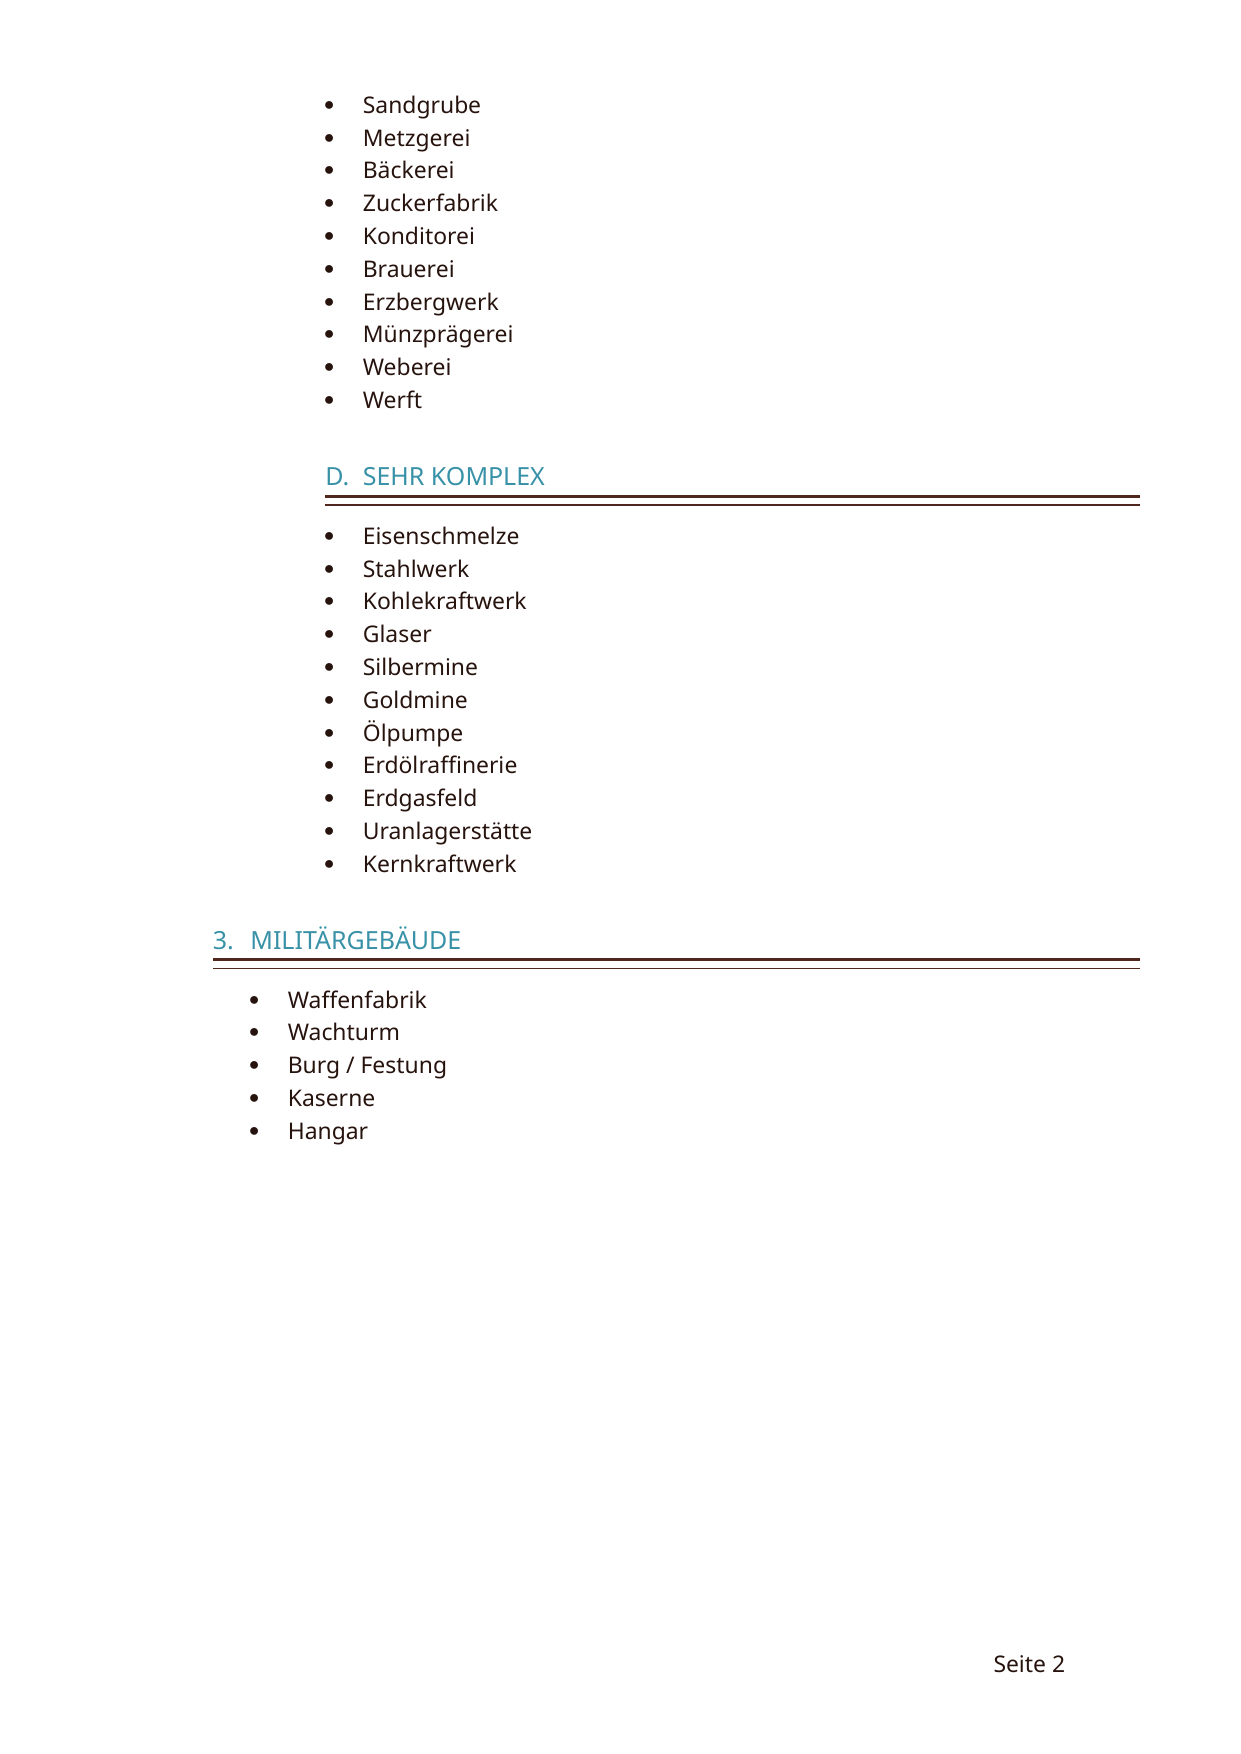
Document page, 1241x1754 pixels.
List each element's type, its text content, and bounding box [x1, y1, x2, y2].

list Eisenschmelze [325, 520, 1140, 551]
list Goldmine [325, 684, 1140, 715]
subtitle Militärgebäude [213, 922, 1140, 958]
list Waffenfabrik [250, 983, 1140, 1015]
list Burg / Festung [250, 1049, 1140, 1080]
list Ölpumpe [325, 717, 1140, 748]
list Kohlekraftwerk [325, 585, 1140, 617]
list Glaser [325, 618, 1140, 649]
list Weberei [325, 351, 1140, 382]
list Erzbergwerk [325, 286, 1140, 317]
list Brauerei [325, 253, 1140, 284]
list Sandgrube [325, 89, 1140, 120]
list Metzgerei [325, 121, 1140, 153]
list Silbermine [325, 651, 1140, 682]
list Münzprägerei [325, 318, 1140, 349]
list Stahlwerk [325, 552, 1140, 584]
list Konditorei [325, 220, 1140, 251]
list Uranlagerstätte [325, 815, 1140, 846]
list Kaserne [250, 1082, 1140, 1113]
list Kernkraftwerk [325, 848, 1140, 879]
list Bäckerei [325, 154, 1140, 186]
list Zuckerfabrik [325, 187, 1140, 218]
list Erdgasfeld [325, 782, 1140, 813]
list Werft [325, 384, 1140, 415]
list Hangar [250, 1115, 1140, 1146]
list Wachturm [250, 1016, 1140, 1048]
list Erdölraffinerie [325, 749, 1140, 781]
subtitle Sehr komplex [325, 458, 1140, 495]
